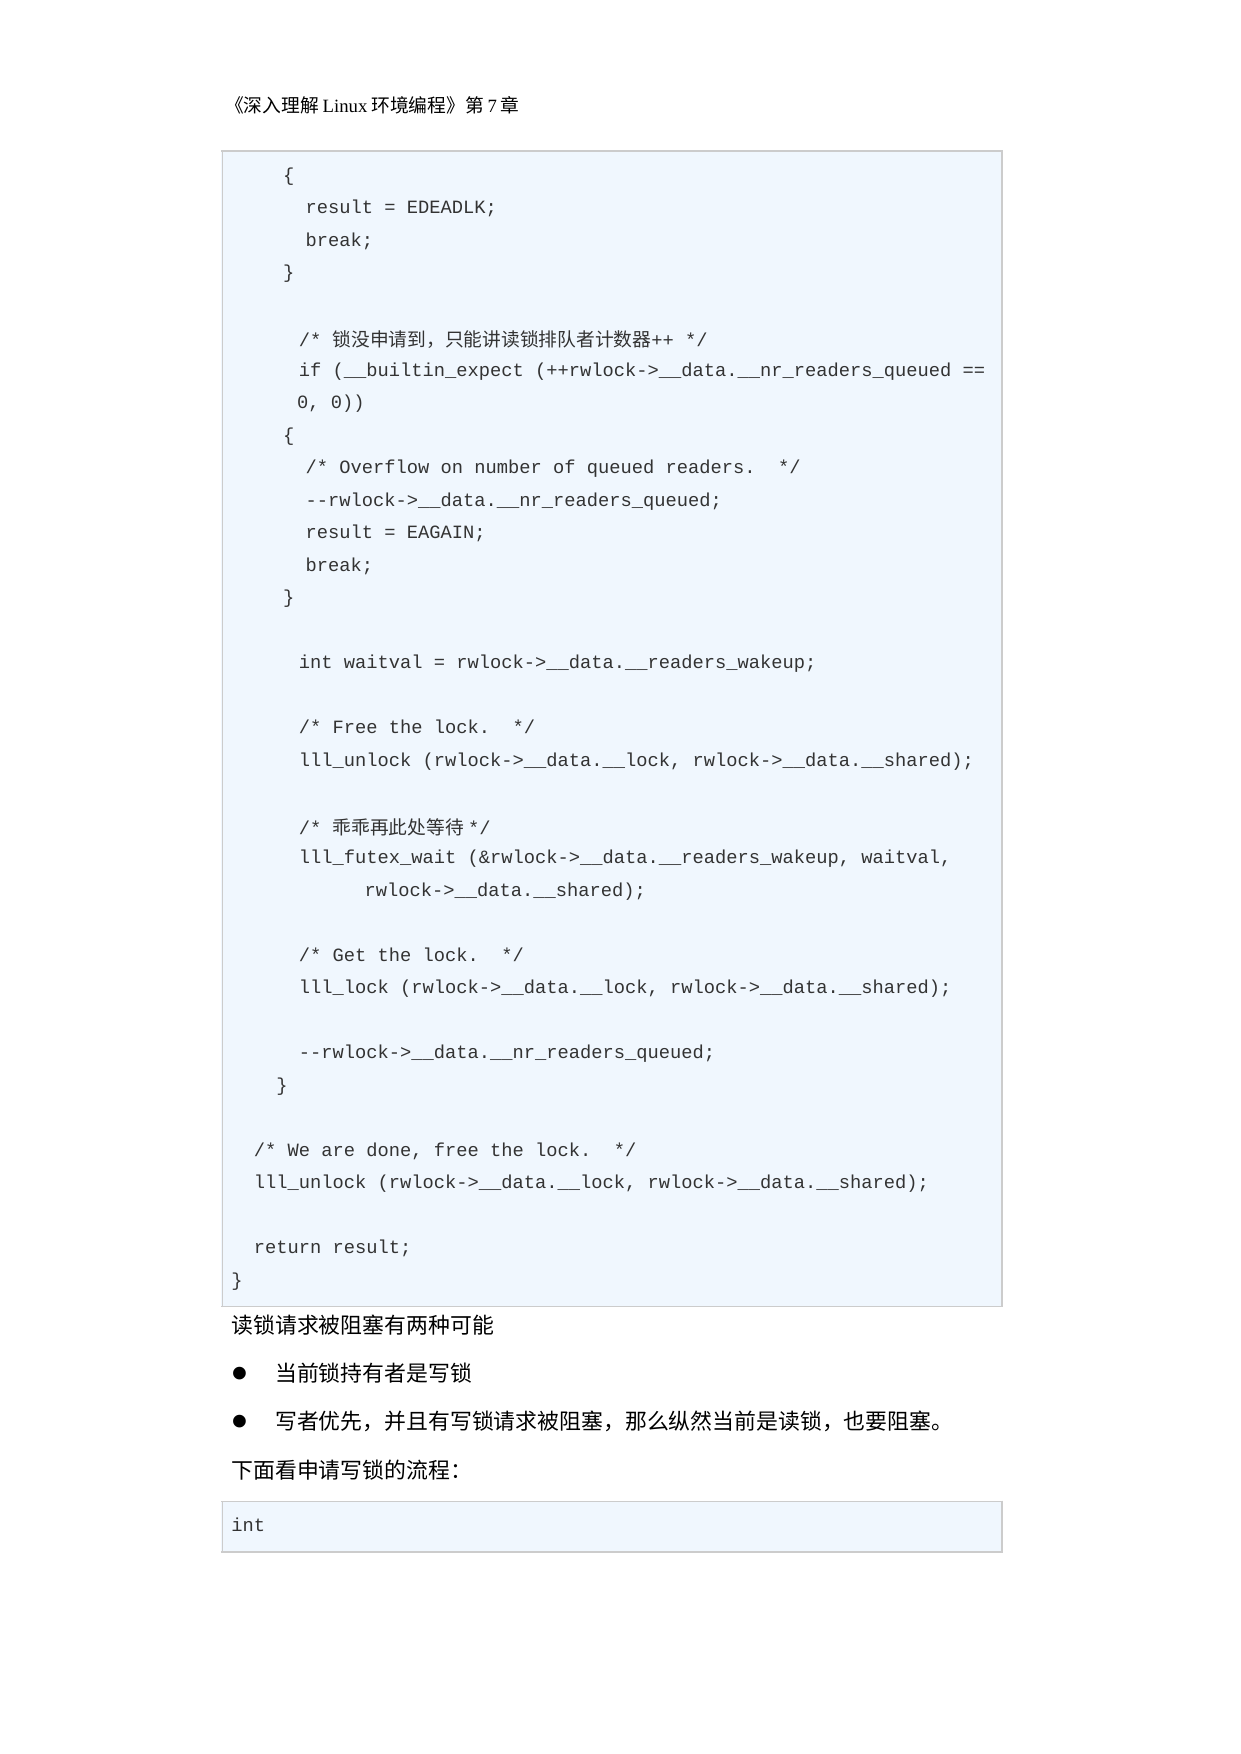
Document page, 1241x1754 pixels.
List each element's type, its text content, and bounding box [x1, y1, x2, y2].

text } [223, 1255, 1001, 1306]
text /* 锁没申请到，只能讲读锁排队者计数器++ */ [223, 312, 1001, 345]
text /* Get the lock. */ [223, 930, 1001, 962]
text lll_unlock (rwlock->__data.__lock, rwlock->__data.__shared); [223, 735, 1001, 767]
text lll_unlock (rwlock->__data.__lock, rwlock->__data.__shared); [223, 1157, 1001, 1190]
text return result; [223, 1222, 1001, 1255]
text lll_futex_wait (&rwlock->__data.__readers_wakeup, waitval, [223, 832, 1001, 865]
text if (__builtin_expect (++rwlock->__data.__nr_readers_queued == 0, 0)) [223, 345, 1001, 410]
text { [223, 410, 1001, 442]
text int [223, 1502, 1001, 1551]
text 读锁请求被阻塞有两种可能 [187, 1307, 1053, 1340]
text rwlock->__data.__shared); [223, 865, 1001, 897]
list 写者优先，并且有写锁请求被阻塞，那么纵然当前是读锁，也要阻塞。 [231, 1404, 1053, 1436]
text { [223, 152, 1001, 182]
text result = EAGAIN; [223, 507, 1001, 540]
text /* Overflow on number of queued readers. */ [223, 442, 1001, 475]
text 下面看申请写锁的流程： [231, 1452, 1053, 1485]
text break; [223, 540, 1001, 572]
text int waitval = rwlock->__data.__readers_wakeup; [223, 637, 1001, 670]
text break; [223, 215, 1001, 247]
text --rwlock->__data.__nr_readers_queued; [223, 475, 1001, 507]
text /* We are done, free the lock. */ [223, 1125, 1001, 1157]
text --rwlock->__data.__nr_readers_queued; [223, 1027, 1001, 1060]
text } [223, 247, 1001, 280]
text /* 乖乖再此处等待 */ [223, 800, 1001, 832]
text result = EDEADLK; [223, 182, 1001, 215]
text } [223, 1060, 1001, 1092]
text lll_lock (rwlock->__data.__lock, rwlock->__data.__shared); [223, 962, 1001, 995]
list 当前锁持有者是写锁 [231, 1356, 1053, 1388]
text /* Free the lock. */ [223, 702, 1001, 735]
text } [223, 572, 1001, 605]
